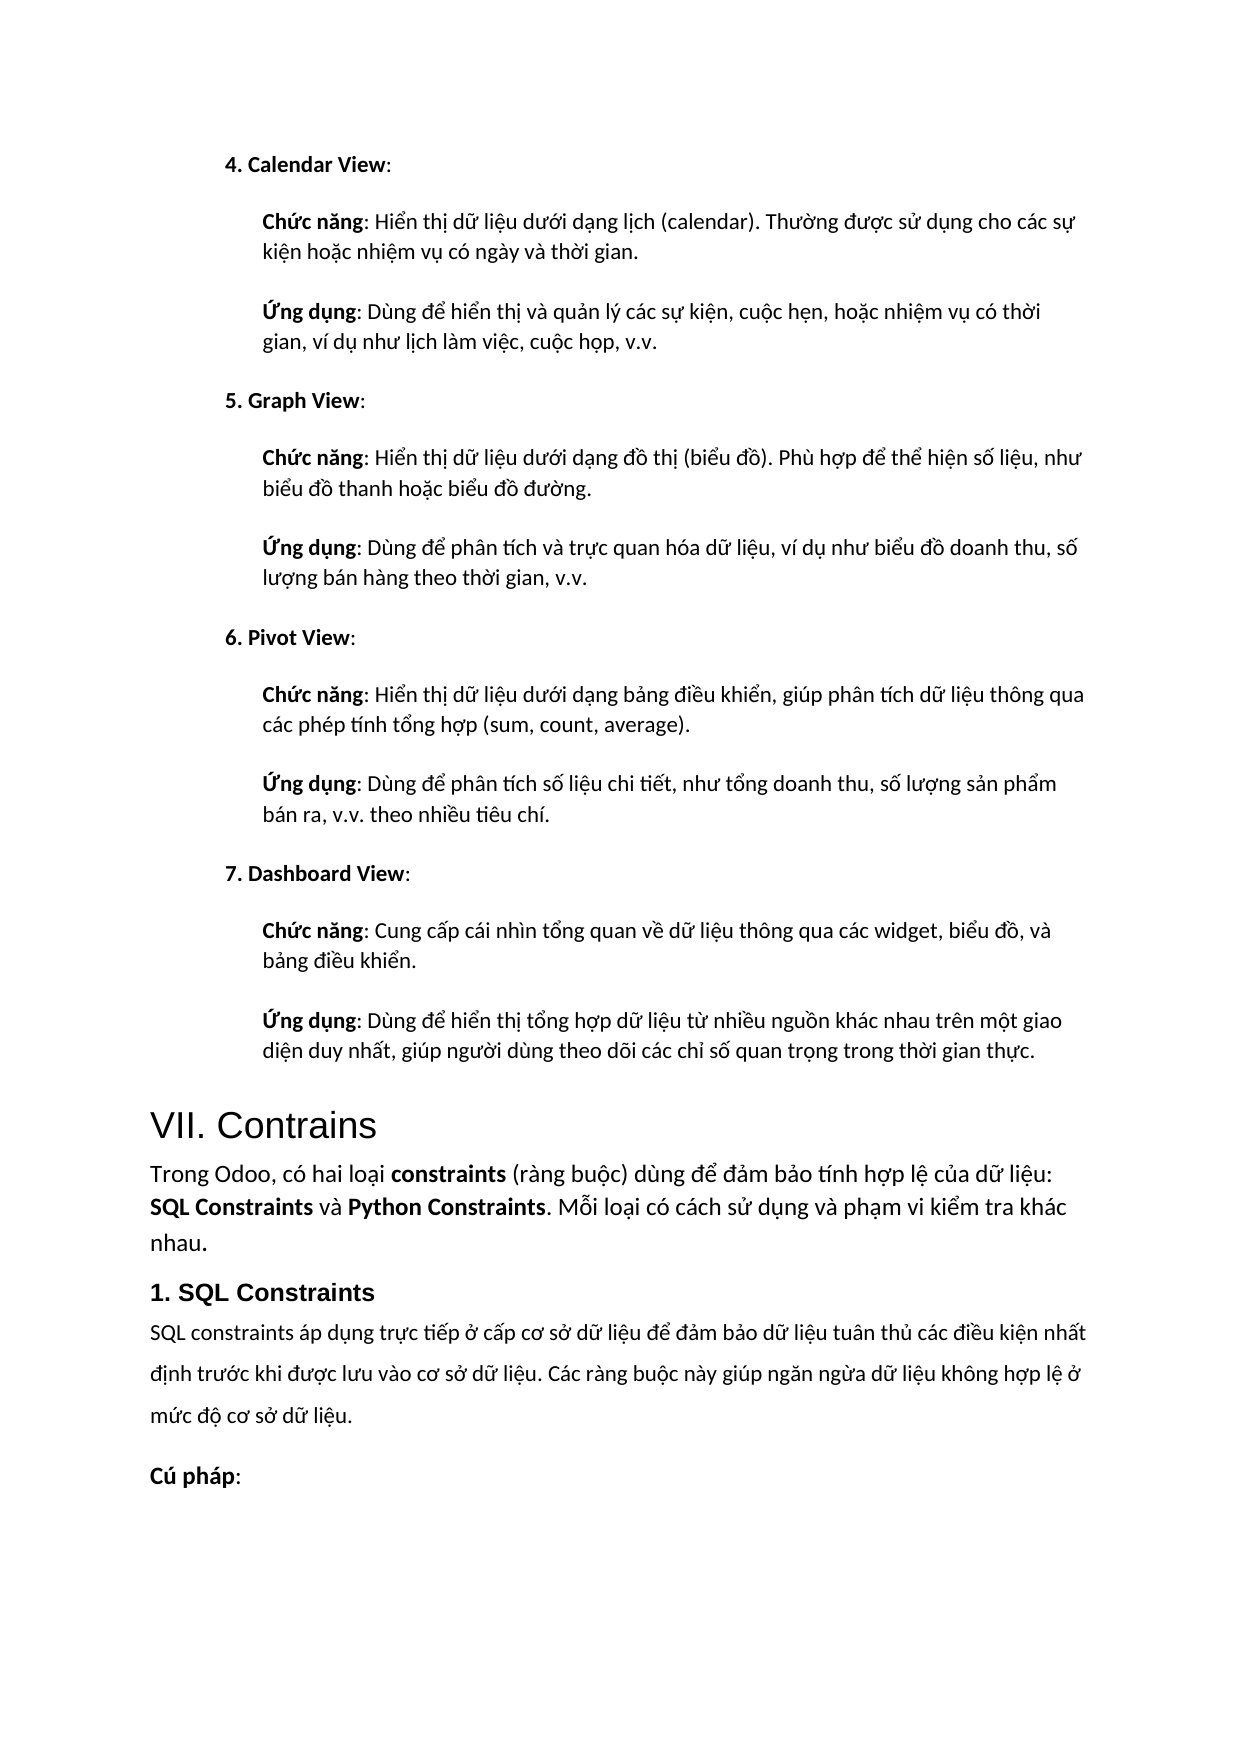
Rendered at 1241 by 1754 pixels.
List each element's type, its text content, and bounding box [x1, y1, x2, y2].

subtitle VII. Contrains [150, 1104, 1090, 1147]
text Cú pháp: [150, 1460, 1090, 1491]
text 4. Calendar View: [225, 150, 1090, 178]
subtitle 1. SQL Constraints [150, 1278, 1090, 1307]
list Ứng dụng: Dùng để hiển thị tổng hợp dữ liệu từ nhiều nguồn khác nhau trên một giao diện duy nhất, giúp người dùng theo dõi các chỉ số quan trọng trong thời gian thực. [262, 1006, 1090, 1064]
list Dashboard View: [225, 859, 1090, 887]
list Graph View: [225, 386, 1090, 414]
list Chức năng: Hiển thị dữ liệu dưới dạng bảng điều khiển, giúp phân tích dữ liệu thông qua các phép tính tổng hợp (sum, count, average). [262, 680, 1090, 738]
list Chức năng: Hiển thị dữ liệu dưới dạng đồ thị (biểu đồ). Phù hợp để thể hiện số liệu, như biểu đồ thanh hoặc biểu đồ đường. [262, 443, 1090, 502]
list Ứng dụng: Dùng để phân tích và trực quan hóa dữ liệu, ví dụ như biểu đồ doanh thu, số lượng bán hàng theo thời gian, v.v. [262, 533, 1090, 591]
list Chức năng: Cung cấp cái nhìn tổng quan về dữ liệu thông qua các widget, biểu đồ, và bảng điều khiển. [262, 916, 1090, 974]
text Trong Odoo, có hai loại constraints (ràng buộc) dùng để đảm bảo tính hợp lệ của dữ liệu: SQL Constraints và Python Constraints. Mỗi loại có cách sử dụng và phạm vi kiểm tra khác nhau. [150, 1159, 1090, 1259]
list Chức năng: Hiển thị dữ liệu dưới dạng lịch (calendar). Thường được sử dụng cho các sự kiện hoặc nhiệm vụ có ngày và thời gian. [262, 207, 1090, 265]
list Pivot View: [225, 623, 1090, 651]
list Ứng dụng: Dùng để hiển thị và quản lý các sự kiện, cuộc hẹn, hoặc nhiệm vụ có thời gian, ví dụ như lịch làm việc, cuộc họp, v.v. [262, 297, 1090, 355]
text SQL constraints áp dụng trực tiếp ở cấp cơ sở dữ liệu để đảm bảo dữ liệu tuân thủ các điều kiện nhất định trước khi được lưu vào cơ sở dữ liệu. Các ràng buộc này giúp ngăn ngừa dữ liệu không hợp lệ ở mức độ cơ sở dữ liệu. [150, 1318, 1090, 1429]
list Ứng dụng: Dùng để phân tích số liệu chi tiết, như tổng doanh thu, số lượng sản phẩm bán ra, v.v. theo nhiều tiêu chí. [262, 769, 1090, 828]
